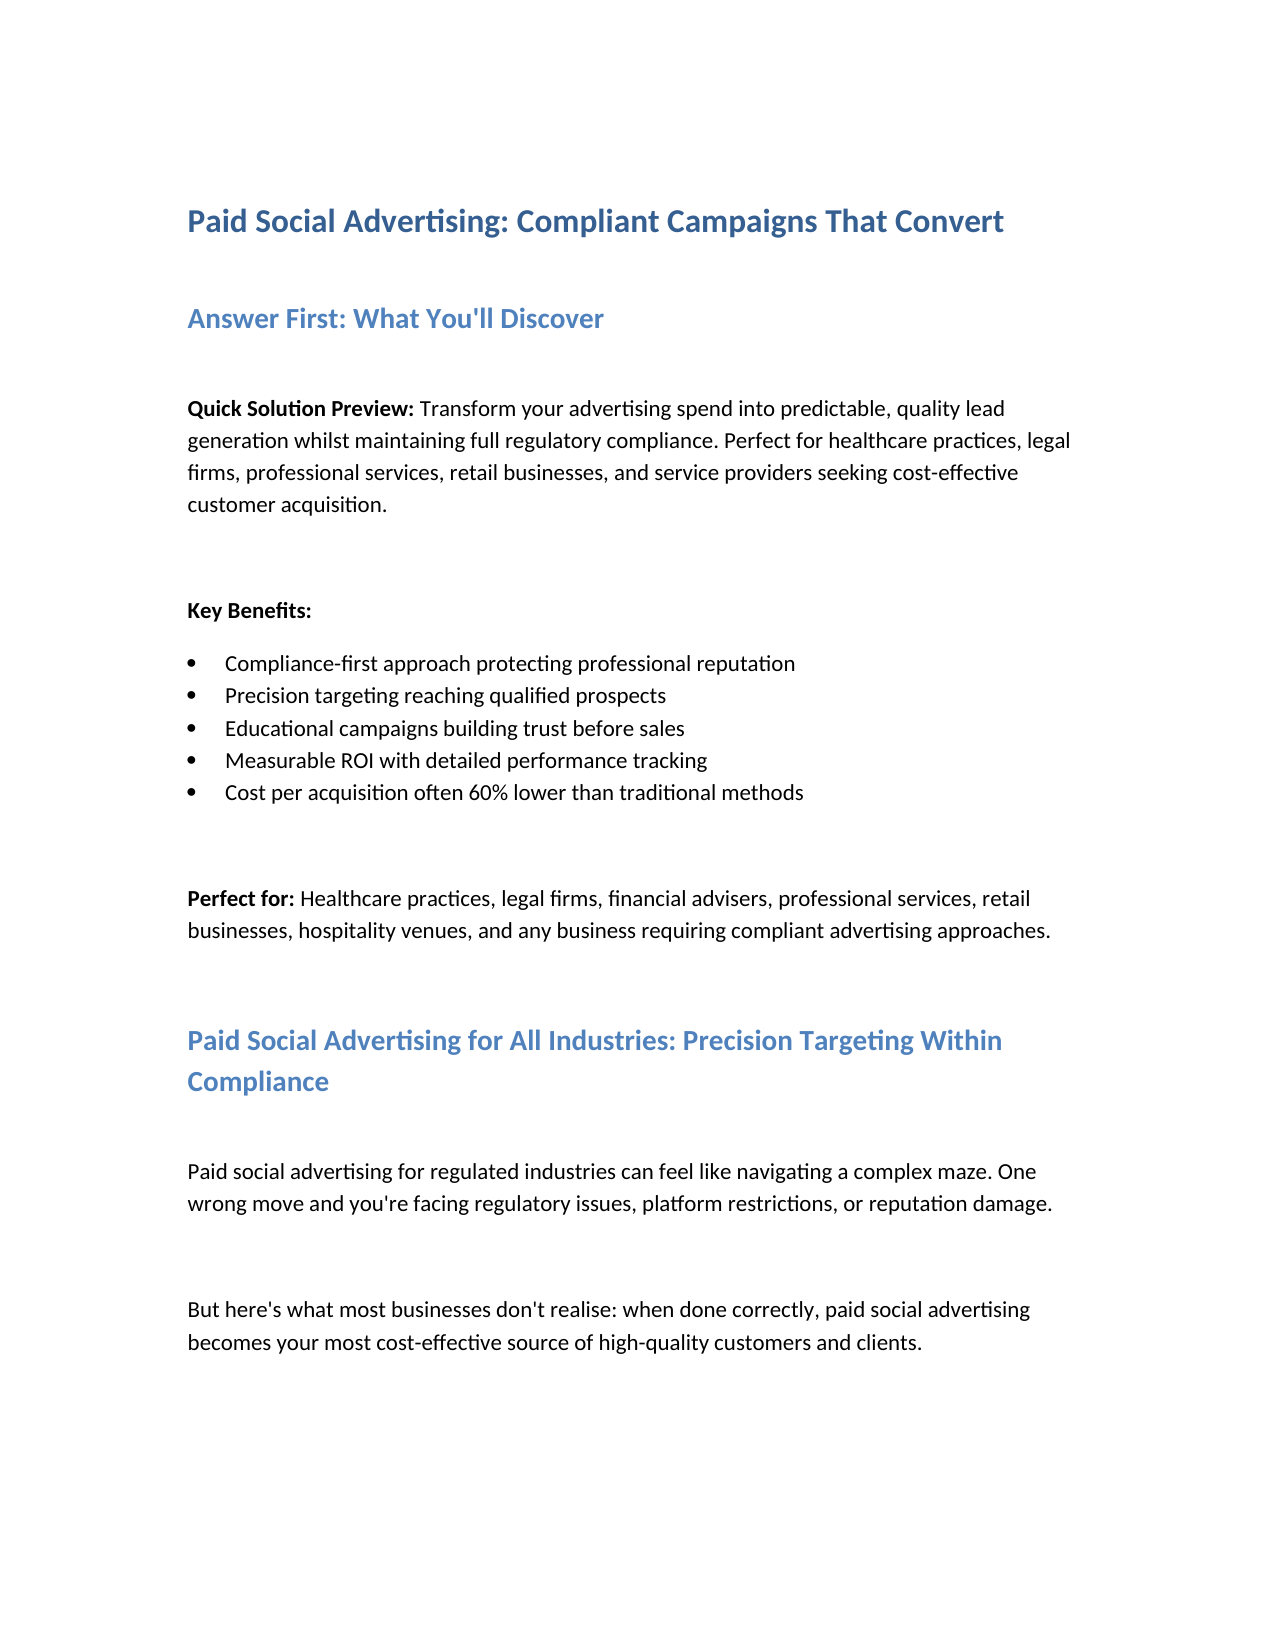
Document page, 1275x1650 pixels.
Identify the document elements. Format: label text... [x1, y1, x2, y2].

text Quick Solution Preview: Transform your advertising spend into predictable, quality lead generation whilst maintaining full regulatory compliance. Perfect for healthcare practices, legal firms, professional services, retail businesses, and service providers seeking cost-effective customer acquisition. [187, 394, 1087, 518]
text But here's what most businesses don't realise: when done correctly, paid social advertising becomes your most cost-effective source of high-quality customers and clients. [187, 1296, 1087, 1356]
text Key Benefits: [187, 596, 1087, 624]
text Paid social advertising for regulated industries can feel like navigating a complex maze. One wrong move and you're facing regulatory issues, platform restrictions, or reputation damage. [187, 1157, 1087, 1217]
list Cost per acquisition often 60% lower than traditional methods [187, 778, 1087, 806]
subtitle Answer First: What You'll Discover [187, 300, 1087, 335]
subtitle Paid Social Advertising: Compliant Campaigns That Convert [187, 200, 1087, 241]
subtitle Paid Social Advertising for All Industries: Precision Targeting Within Compliance [187, 1022, 1087, 1099]
list Compliance-first approach protecting professional reputation [187, 649, 1087, 677]
text Perfect for: Healthcare practices, legal firms, financial advisers, professional services, retail businesses, hospitality venues, and any business requiring compliant advertising approaches. [187, 884, 1087, 944]
list Precision targeting reaching qualified prospects [187, 682, 1087, 709]
list Measurable ROI with detailed performance tracking [187, 746, 1087, 774]
list Educational campaigns building trust before sales [187, 714, 1087, 742]
